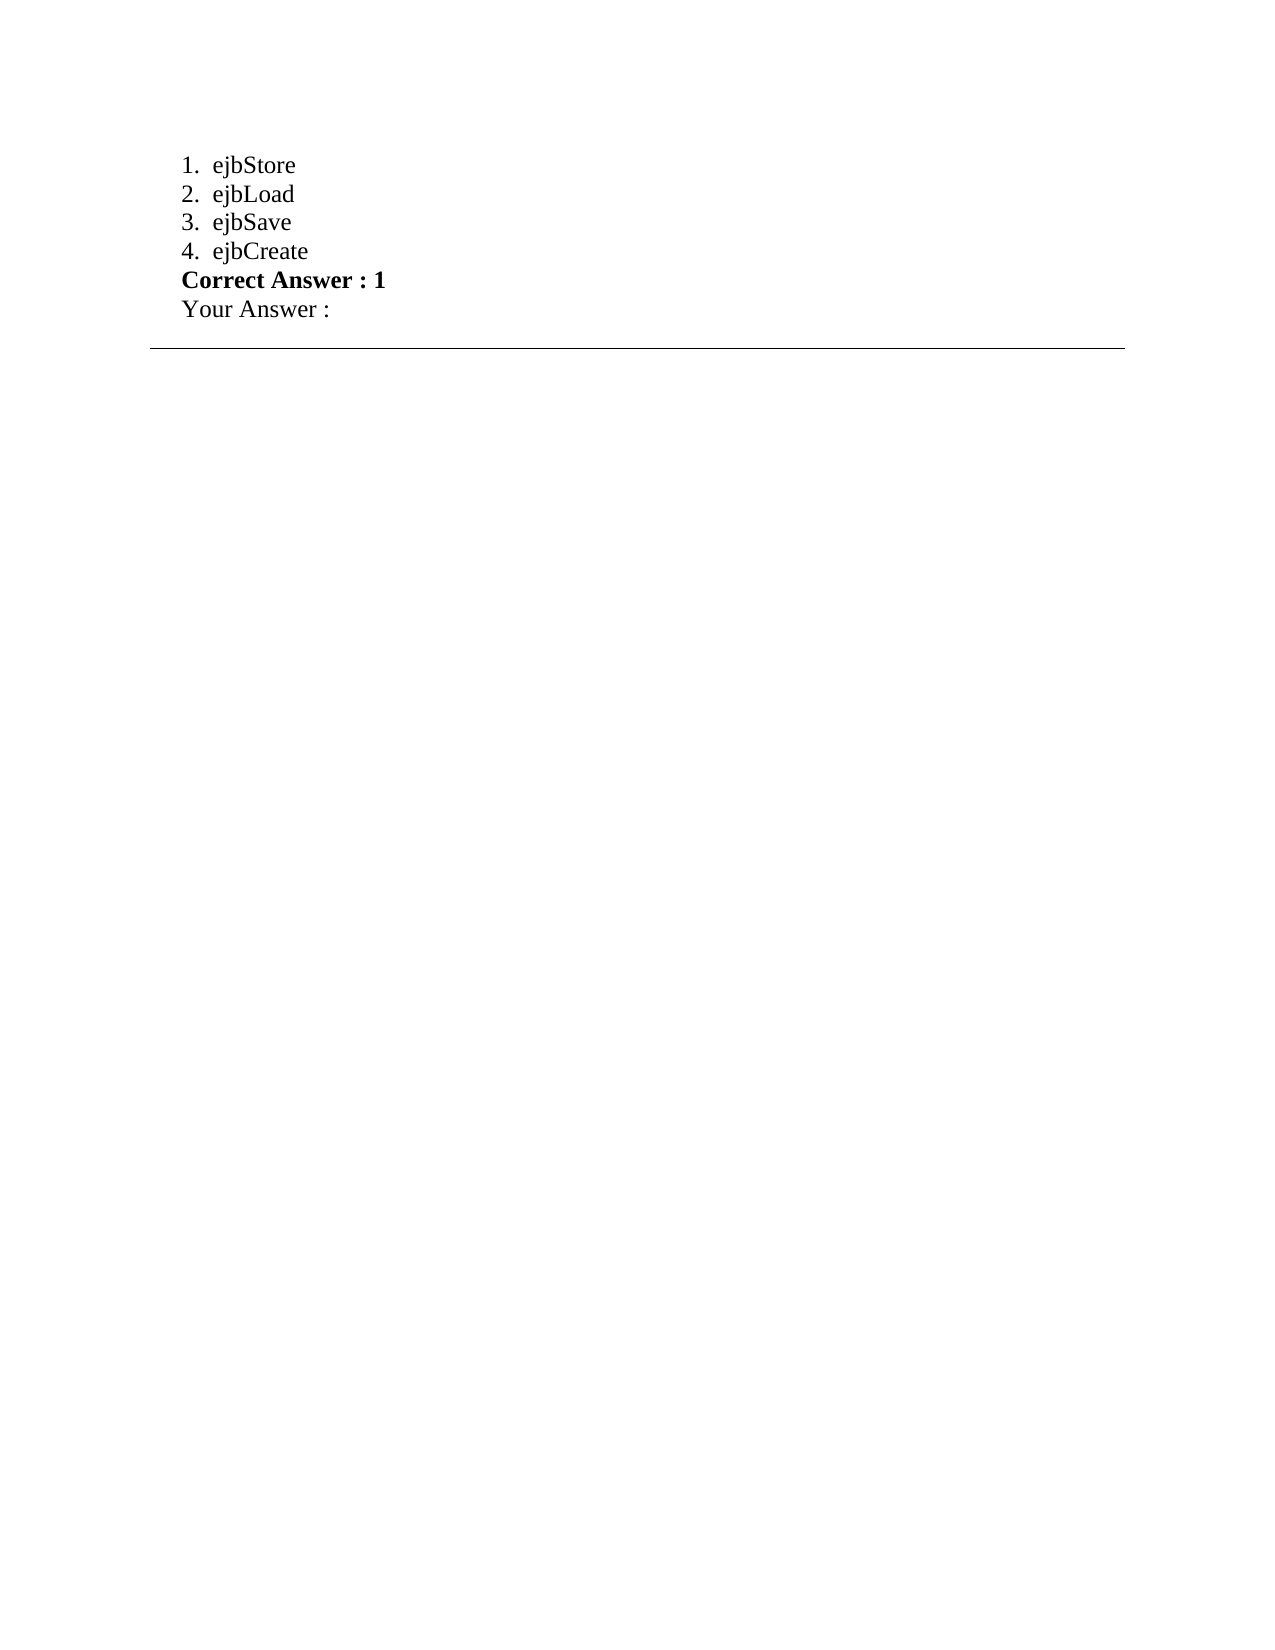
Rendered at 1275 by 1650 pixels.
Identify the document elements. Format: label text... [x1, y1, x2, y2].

table_cell 3. ejbSave [150, 208, 931, 236]
table_cell 2. ejbLoad [150, 179, 931, 207]
table_cell Correct Answer : 1 [150, 265, 931, 294]
table_cell 1. ejbStore [150, 150, 931, 179]
table_cell 4. ejbCreate [150, 236, 931, 265]
table_cell Your Answer : [150, 294, 931, 322]
